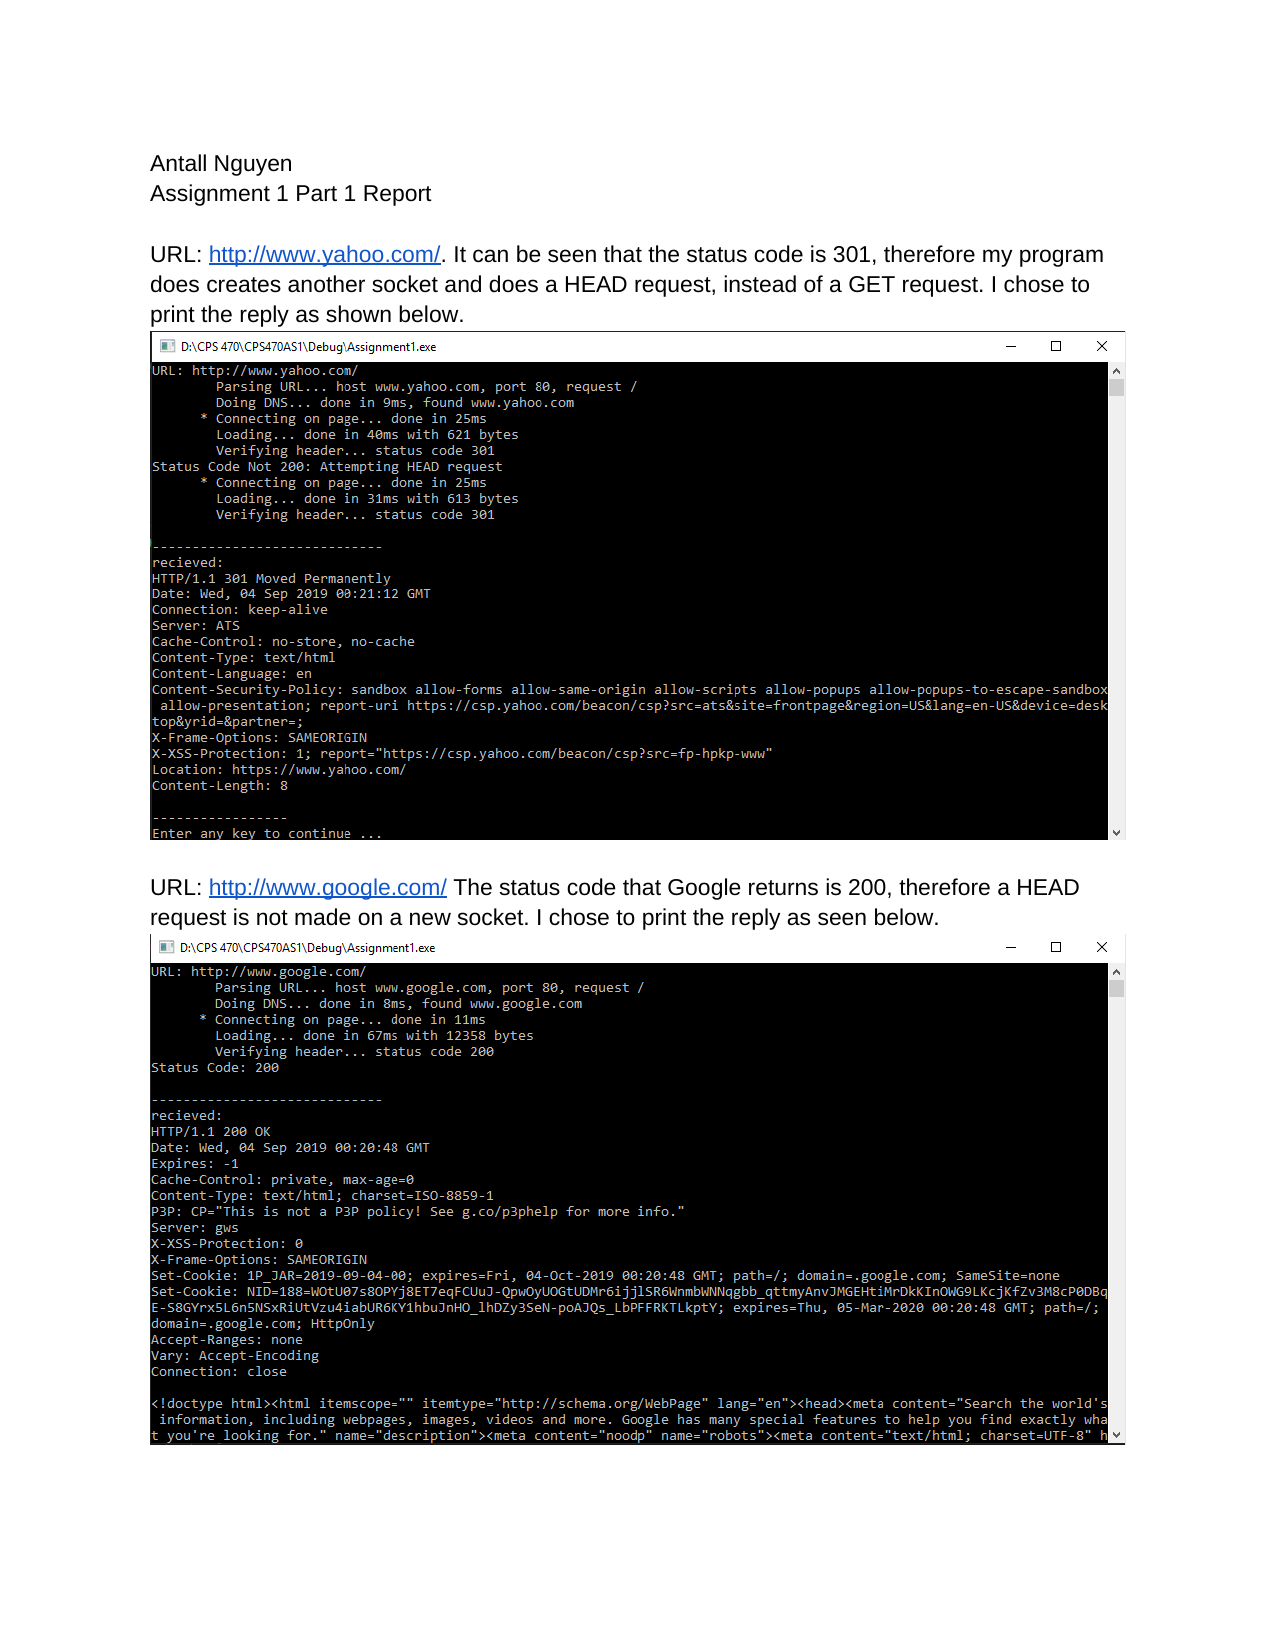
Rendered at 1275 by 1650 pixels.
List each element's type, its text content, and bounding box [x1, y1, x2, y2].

text Assignment 1 Part 1 Report [150, 180, 1125, 207]
picture [150, 934, 1125, 1445]
text URL: http://www.google.com/ The status code that Google returns is 200, therefore a HEAD request is not made on a new socket. I chose to print the reply as seen below. [150, 874, 1125, 930]
text Antall Nguyen [150, 150, 1125, 176]
text URL: http://www.yahoo.com/. It can be seen that the status code is 301, therefore my program does creates another socket and does a HEAD request, instead of a GET request. I chose to print the reply as shown below. [150, 241, 1125, 327]
picture [150, 331, 1125, 840]
